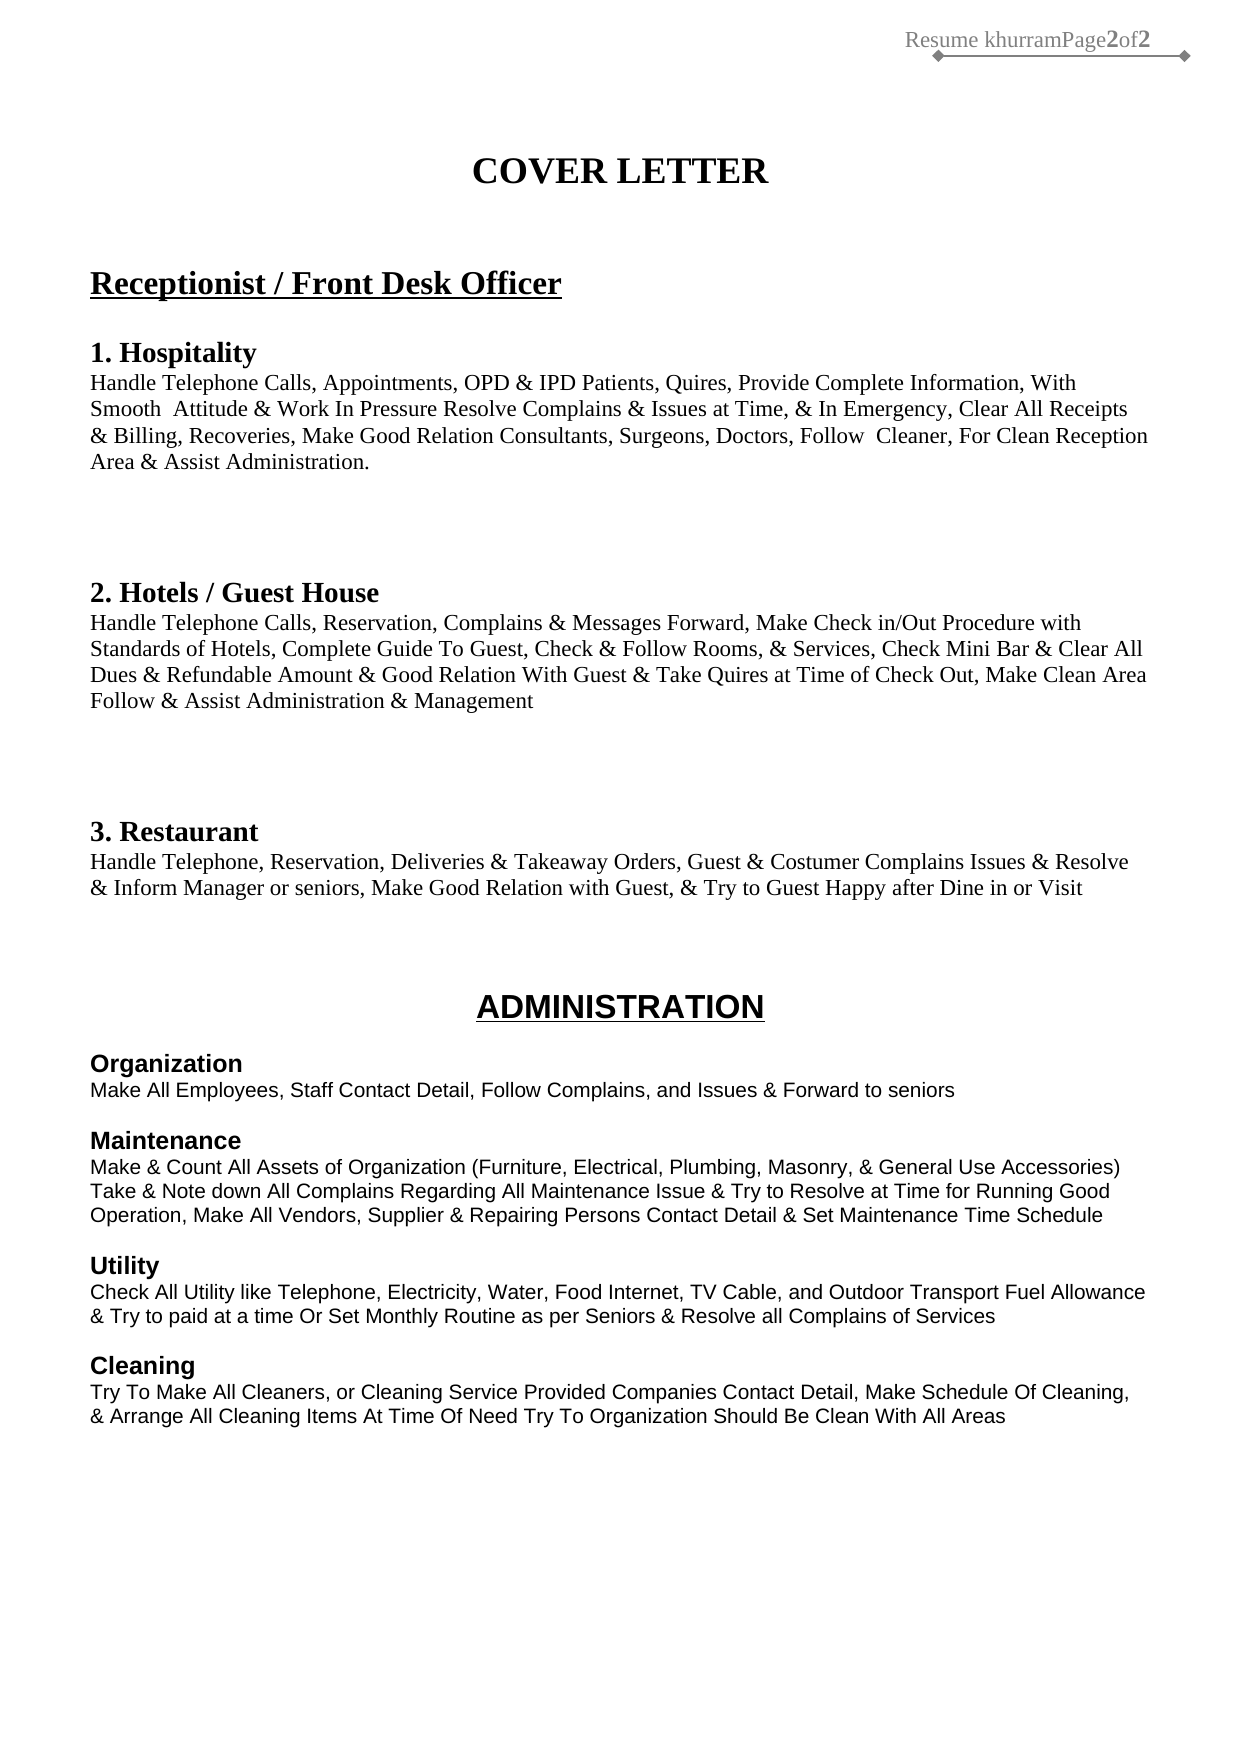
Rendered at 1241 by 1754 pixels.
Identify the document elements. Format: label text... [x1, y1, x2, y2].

text Take & Note down All Complains Regarding All Maintenance Issue & Try to Resolve at Time for Running Good Operation, Make All Vendors, Supplier & Repairing Persons Contact Detail & Set Maintenance Time Schedule [90, 1179, 1150, 1227]
text Check All Utility like Telephone, Electricity, Water, Food Internet, TV Cable, and Outdoor Transport Fuel Allowance & Try to paid at a time Or Set Monthly Routine as per Seniors & Resolve all Complains of Services [90, 1279, 1150, 1327]
text ADMINISTRATION [90, 987, 1150, 1026]
text 3. Restaurant [90, 814, 1150, 848]
text Utility [90, 1251, 1150, 1279]
text Handle Telephone Calls, Appointments, OPD & IPD Patients, Quires, Provide Complete Information, With Smooth Attitude & Work In Pressure Resolve Complains & Issues at Time, & In Emergency, Clear All Receipts & Billing, Recoveries, Make Good Relation Consultants, Surgeons, Doctors, Follow Cleaner, For Clean Reception Area & Assist Administration. [90, 369, 1150, 474]
text Maintenance [90, 1126, 1150, 1155]
text COVER LETTER [90, 148, 1150, 192]
text 1. Hospitality [90, 335, 1150, 369]
text Cleaning [90, 1351, 1150, 1380]
text Organization [90, 1049, 1150, 1078]
text Try To Make All Cleaners, or Cleaning Service Provided Companies Contact Detail, Make Schedule Of Cleaning, & Arrange All Cleaning Items At Time Of Need Try To Organization Should Be Clean With All Areas [90, 1380, 1150, 1428]
text Receptionist / Front Desk Officer [90, 263, 1150, 302]
text Handle Telephone, Reservation, Deliveries & Takeaway Orders, Guest & Costumer Complains Issues & Resolve & Inform Manager or seniors, Make Good Relation with Guest, & Try to Guest Happy after Dine in or Visit [90, 848, 1150, 901]
text 2. Hotels / Guest House [90, 575, 1150, 608]
text Make & Count All Assets of Organization (Furniture, Electrical, Plumbing, Masonry, & General Use Accessories) [90, 1155, 1150, 1179]
text Handle Telephone Calls, Reservation, Complains & Messages Forward, Make Check in/Out Procedure with Standards of Hotels, Complete Guide To Guest, Check & Follow Rooms, & Services, Check Mini Bar & Clear All Dues & Refundable Amount & Good Relation With Guest & Take Quires at Time of Check Out, Make Clean Area Follow & Assist Administration & Management [90, 608, 1150, 714]
text Make All Employees, Staff Contact Detail, Follow Complains, and Issues & Forward to seniors [90, 1078, 1150, 1102]
